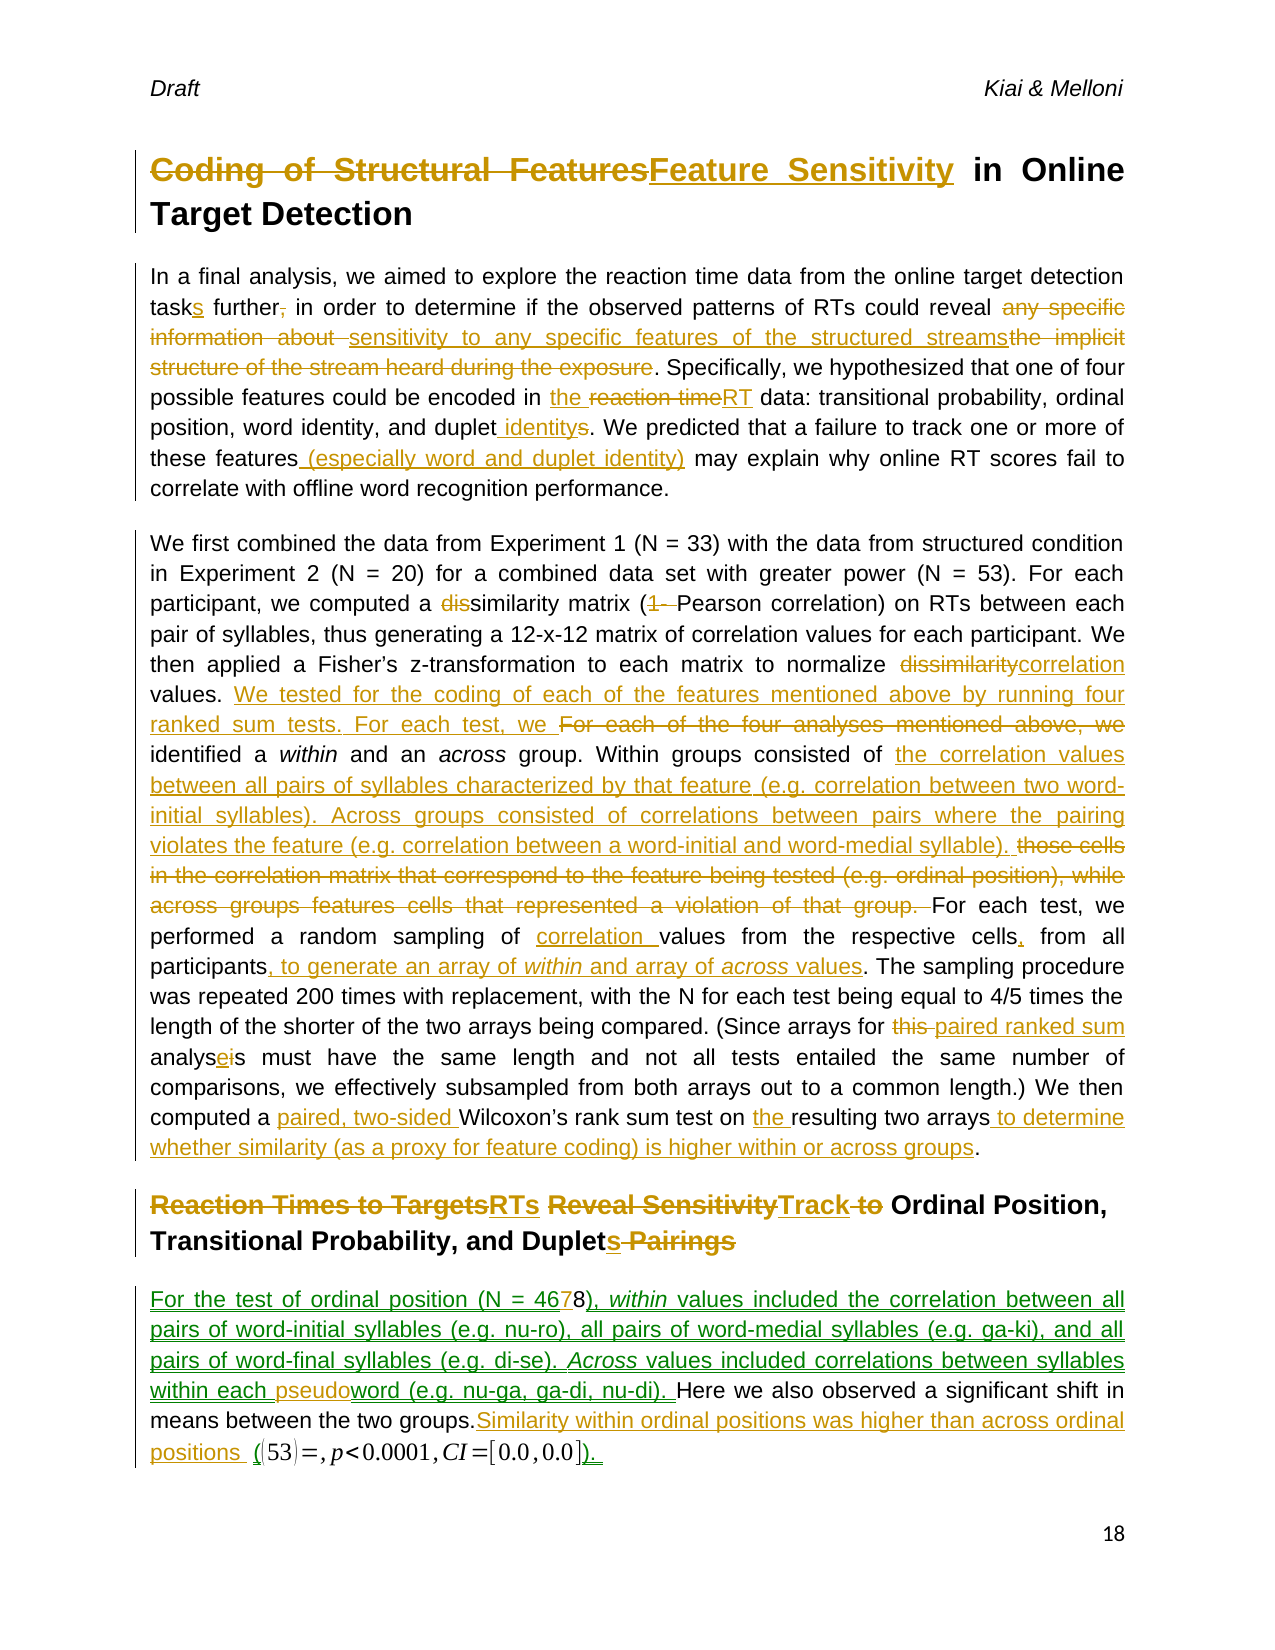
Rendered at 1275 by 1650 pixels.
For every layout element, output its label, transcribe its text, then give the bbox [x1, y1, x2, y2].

text We first combined the data from Experiment 1 (N = 33) with the data from structured condition in Experiment 2 (N = 20) for a combined data set with greater power (N = 53). For each participant, we computed a similarity matrix (Pearson correlation) on RTs between each pair of syllables, thus generating a 12-x-12 matrix of correlation values for each participant. We then applied a Fisher’s z-transformation to each matrix to normalize values. identified a within and an across group. Within groups consisted of For each test, we performed a random sampling of values from the respective cells from all participants. The sampling procedure was repeated 200 times with replacement, with the N for each test being equal to 4/5 times the length of the shorter of the two arrays being compared. (Since arrays for analyss must have the same length and not all tests entailed the same number of comparisons, we effectively subsampled from both arrays out to a common length.) We then computed a Wilcoxon’s rank sum test on resulting two arrays. [150, 530, 1125, 794]
text We first combined the data from Experiment 1 (N = 33) with the data from structured condition in Experiment 2 (N = 20) for a combined data set with greater power (N = 53). For each participant, we computed a similarity matrix (Pearson correlation) on RTs between each pair of syllables, thus generating a 12-x-12 matrix of correlation values for each participant. We then applied a Fisher’s z-transformation to each matrix to normalize values. identified a within and an across group. Within groups consisted of For each test, we performed a random sampling of values from the respective cells from all participants. The sampling procedure was repeated 200 times with replacement, with the N for each test being equal to 4/5 times the length of the shorter of the two arrays being compared. (Since arrays for analyss must have the same length and not all tests entailed the same number of comparisons, we effectively subsampled from both arrays out to a common length.) We then computed a Wilcoxon’s rank sum test on resulting two arrays. [150, 878, 1125, 1161]
text In a final analysis, we aimed to explore the reaction time data from the online target detection task further in order to determine if the observed patterns of RTs could reveal . Specifically, we hypothesized that one of four possible features could be encoded in data: transitional probability, ordinal position, word identity, and duplet. We predicted that a failure to track one or more of these features may explain why online RT scores fail to correlate with offline word recognition performance. [150, 263, 1125, 501]
subtitle Ordinal Position, Transitional Probability, and Duplet [150, 1189, 1125, 1257]
subtitle in Online Target Detection [150, 150, 1125, 233]
